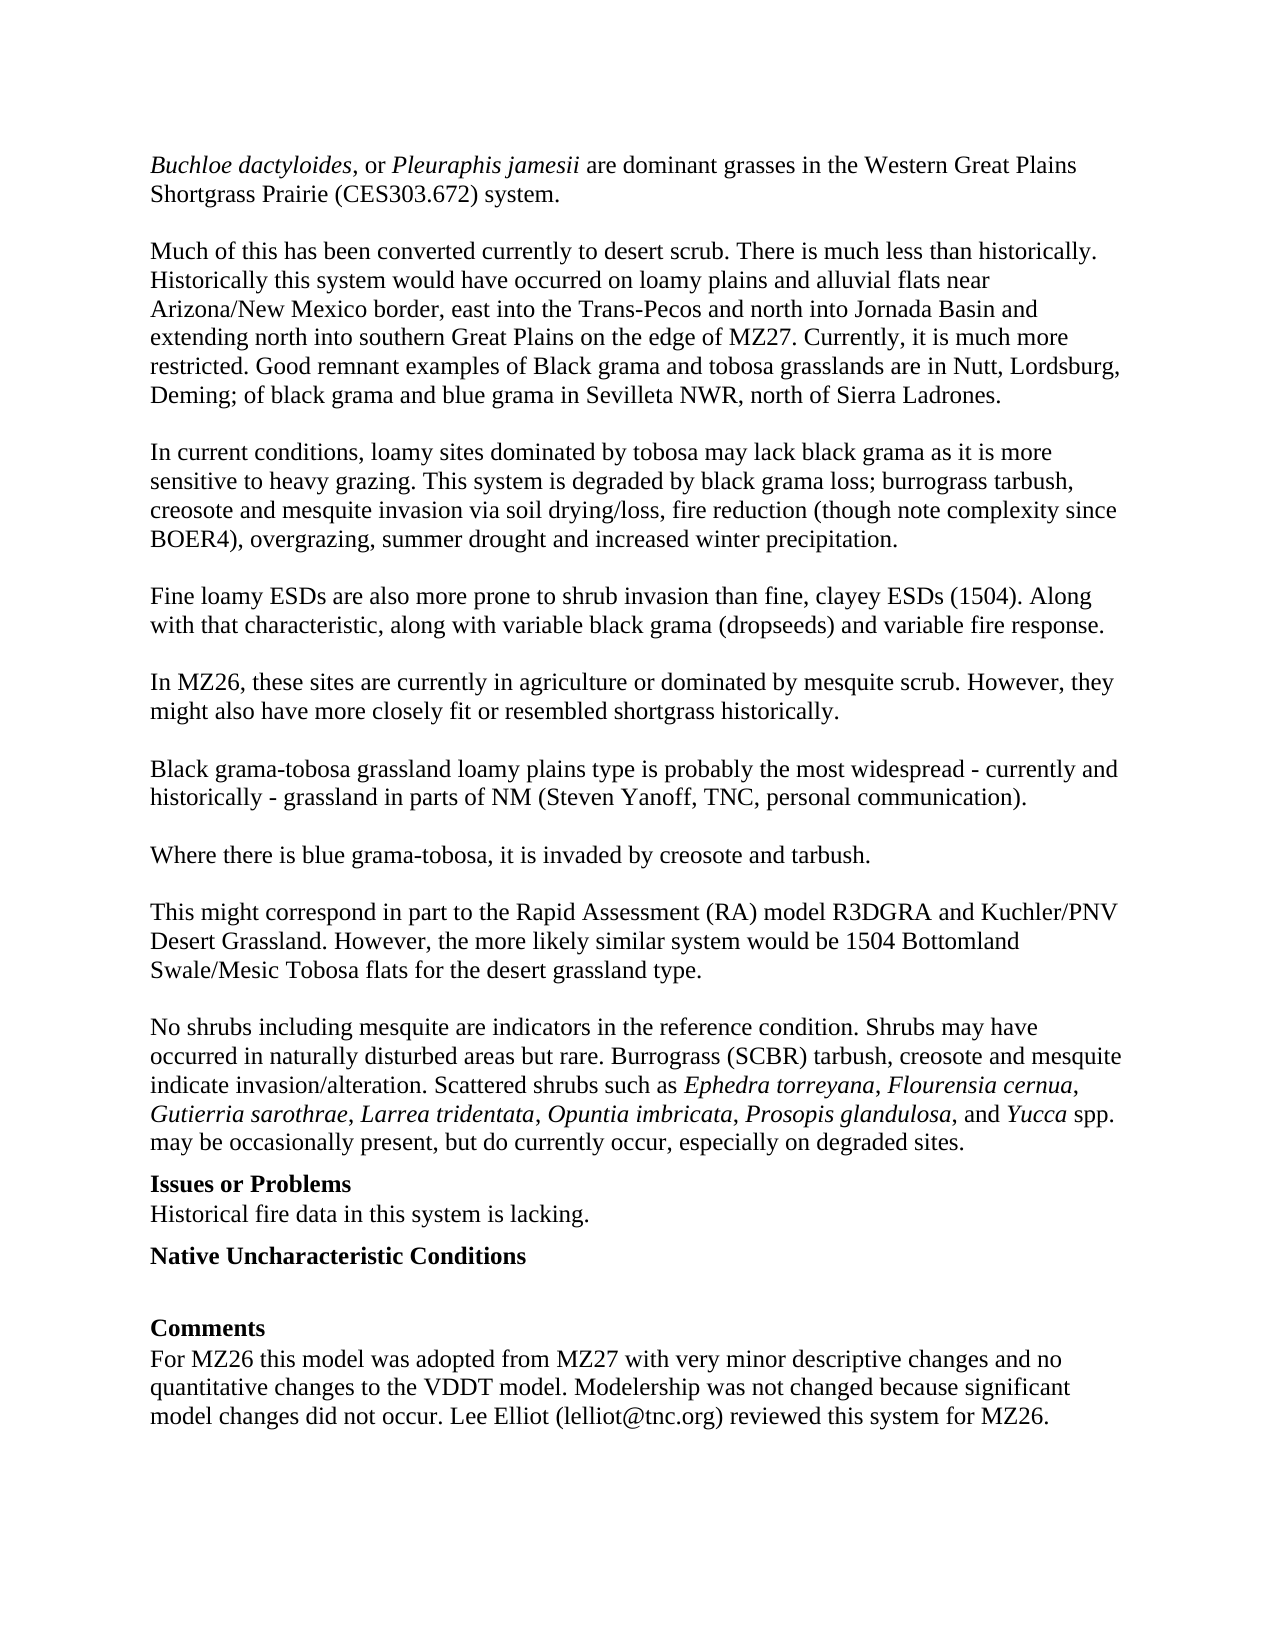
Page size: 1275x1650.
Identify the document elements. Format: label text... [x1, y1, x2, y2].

text No shrubs including mesquite are indicators in the reference condition. Shrubs may have occurred in naturally disturbed areas but rare. Burrograss (SCBR) tarbush, creosote and mesquite indicate invasion/alteration. Scattered shrubs such as Ephedra torreyana, Flourensia cernua, Gutierria sarothrae, Larrea tridentata, Opuntia imbricata, Prosopis glandulosa, and Yucca spp. may be occasionally present, but do currently occur, especially on degraded sites. [150, 1012, 1125, 1156]
text Black grama-tobosa grassland loamy plains type is probably the most widespread - currently and historically - grassland in parts of NM (Steven Yanoff, TNC, personal communication). [150, 754, 1125, 811]
text In MZ26, these sites are currently in agriculture or dominated by mesquite scrub. However, they might also have more closely fit or resembled shortgrass historically. [150, 667, 1125, 725]
text This might correspond in part to the Rapid Assessment (RA) model R3DGRA and Kuchler/PNV Desert Grassland. However, the more likely similar system would be 1504 Bottomland Swale/Mesic Tobosa flats for the desert grassland type. [150, 897, 1125, 984]
text Fine loamy ESDs are also more prone to shrub invasion than fine, clayey ESDs (1504). Along with that characteristic, along with variable black grama (dropseeds) and variable fire response. [150, 581, 1125, 639]
text Historical fire data in this system is lacking. [150, 1199, 1125, 1228]
text In current conditions, loamy sites dominated by tobosa may lack black grama as it is more sensitive to heavy grazing. This system is degraded by black grama loss; burrograss tarbush, creosote and mesquite invasion via soil drying/loss, fire reduction (though note complexity since BOER4), overgrazing, summer drought and increased winter precipitation. [150, 437, 1125, 552]
text Where there is blue grama-tobosa, it is invaded by creosote and tarbush. [150, 840, 1125, 869]
text Much of this has been converted currently to desert scrub. There is much less than historically. Historically this system would have occurred on loamy plains and alluvial flats near Arizona/New Mexico border, east into the Trans-Pecos and north into Jornada Basin and extending north into southern Great Plains on the edge of MZ27. Currently, it is much more restricted. Good remnant examples of Black grama and tobosa grasslands are in Nutt, Lordsburg, Deming; of black grama and blue grama in Sevilleta NWR, north of Sierra Ladrones. [150, 236, 1125, 409]
text For MZ26 this model was adopted from MZ27 with very minor descriptive changes and no quantitative changes to the VDDT model. Modelership was not changed because significant model changes did not occur. Lee Elliot (lelliot@tnc.org) reviewed this system for MZ26. [150, 1344, 1125, 1430]
text Comments [150, 1313, 1125, 1342]
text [150, 150, 1125, 207]
text Native Uncharacteristic Conditions [150, 1241, 1125, 1269]
text Issues or Problems [150, 1169, 1125, 1197]
